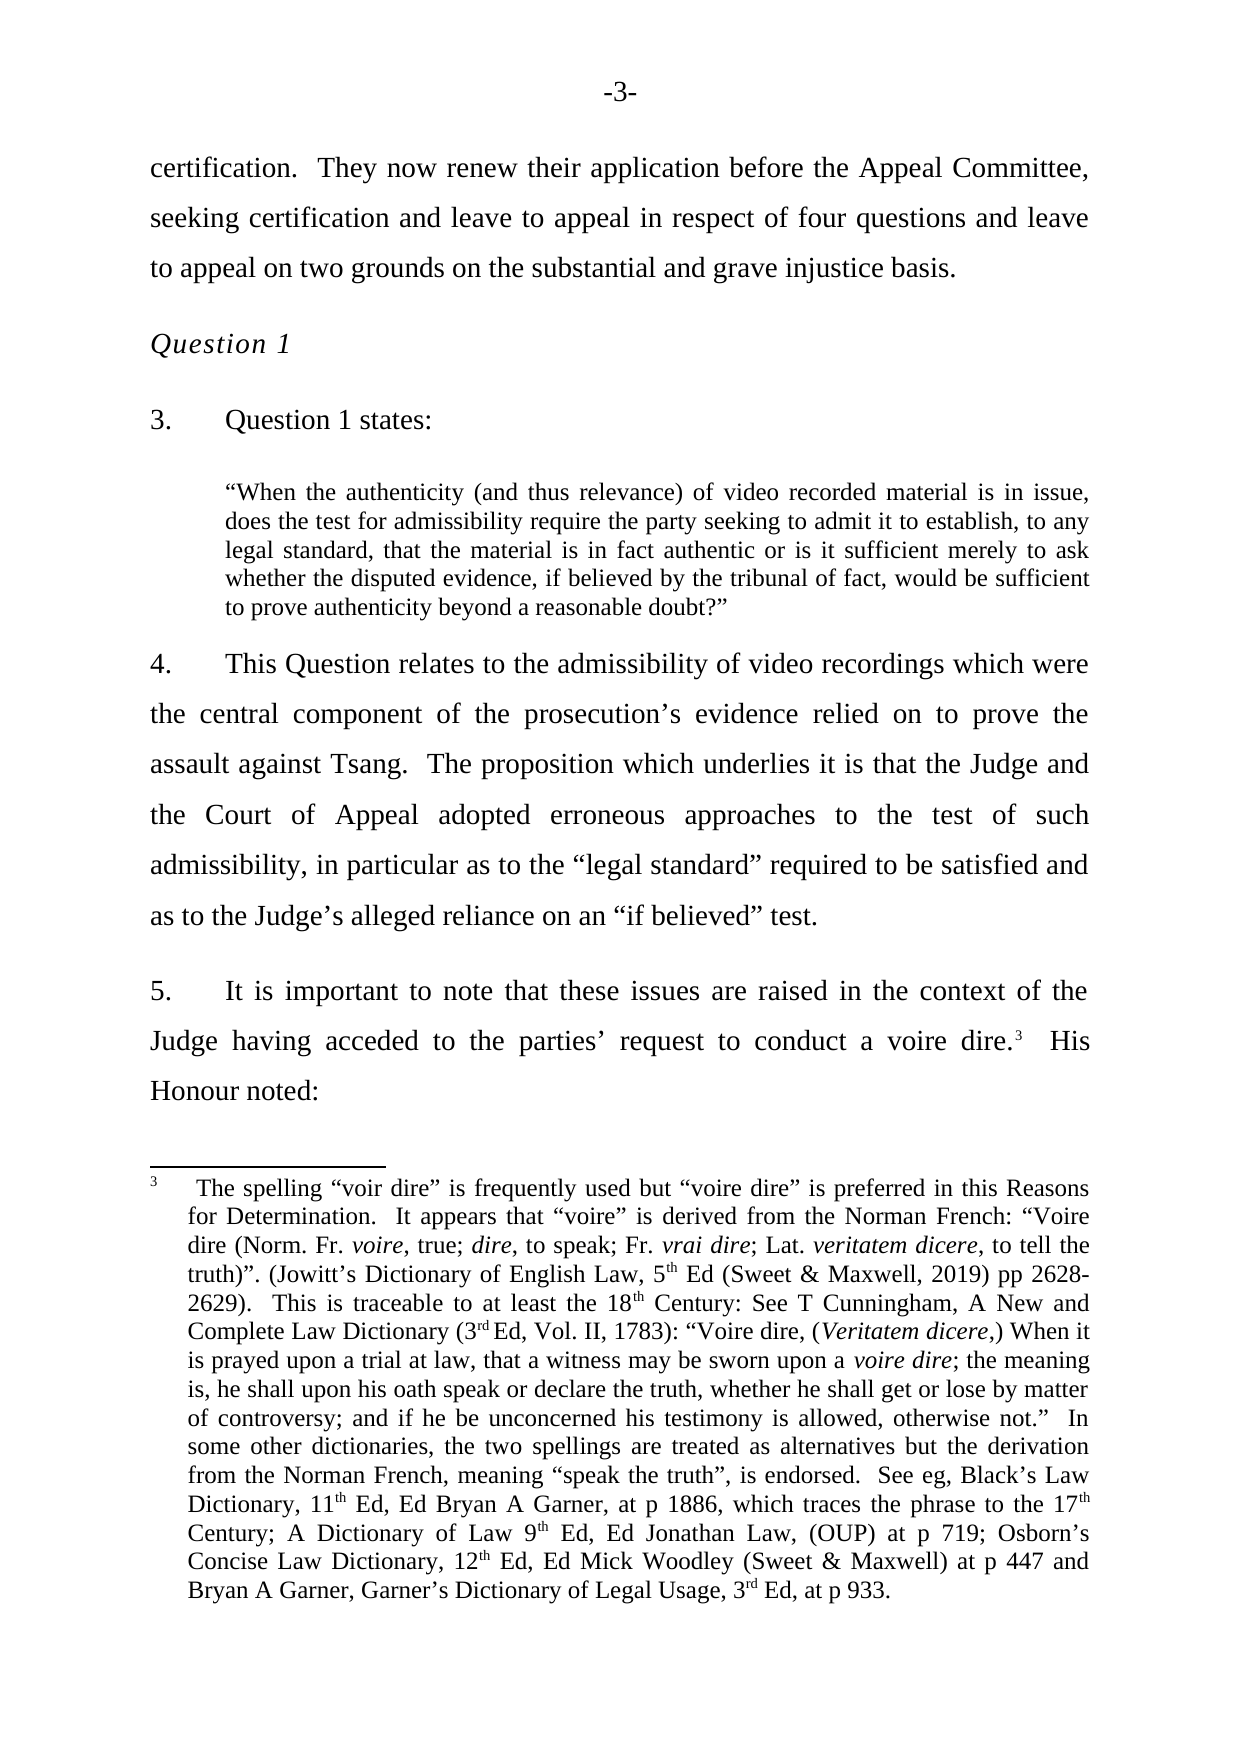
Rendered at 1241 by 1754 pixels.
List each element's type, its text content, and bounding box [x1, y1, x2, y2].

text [150, 150, 1090, 284]
list “When the authenticity (and thus relevance) of video recorded material is in issue, does the test for admissibility require the party seeking to admit it to establish, to any legal standard, that the material is in fact authentic or is it sufficient merely to ask whether the disputed evidence, if believed by the tribunal of fact, would be sufficient to prove authenticity beyond a reasonable doubt?” [225, 477, 1090, 621]
text It is important to note that these issues are raised in the context of the Judge having acceded to the parties’ request to conduct a voire dire. His Honour noted: [150, 973, 1090, 1107]
list Question 1 states: [150, 402, 1090, 436]
text This Question relates to the admissibility of video recordings which were the central component of the prosecution’s evidence relied on to prove the assault against Tsang. The proposition which underlies it is that the Judge and the Court of Appeal adopted erroneous approaches to the test of such admissibility, in particular as to the “legal standard” required to be satisfied and as to the Judge’s alleged reliance on an “if believed” test. [150, 646, 1090, 931]
subtitle Question 1 [150, 326, 1090, 359]
